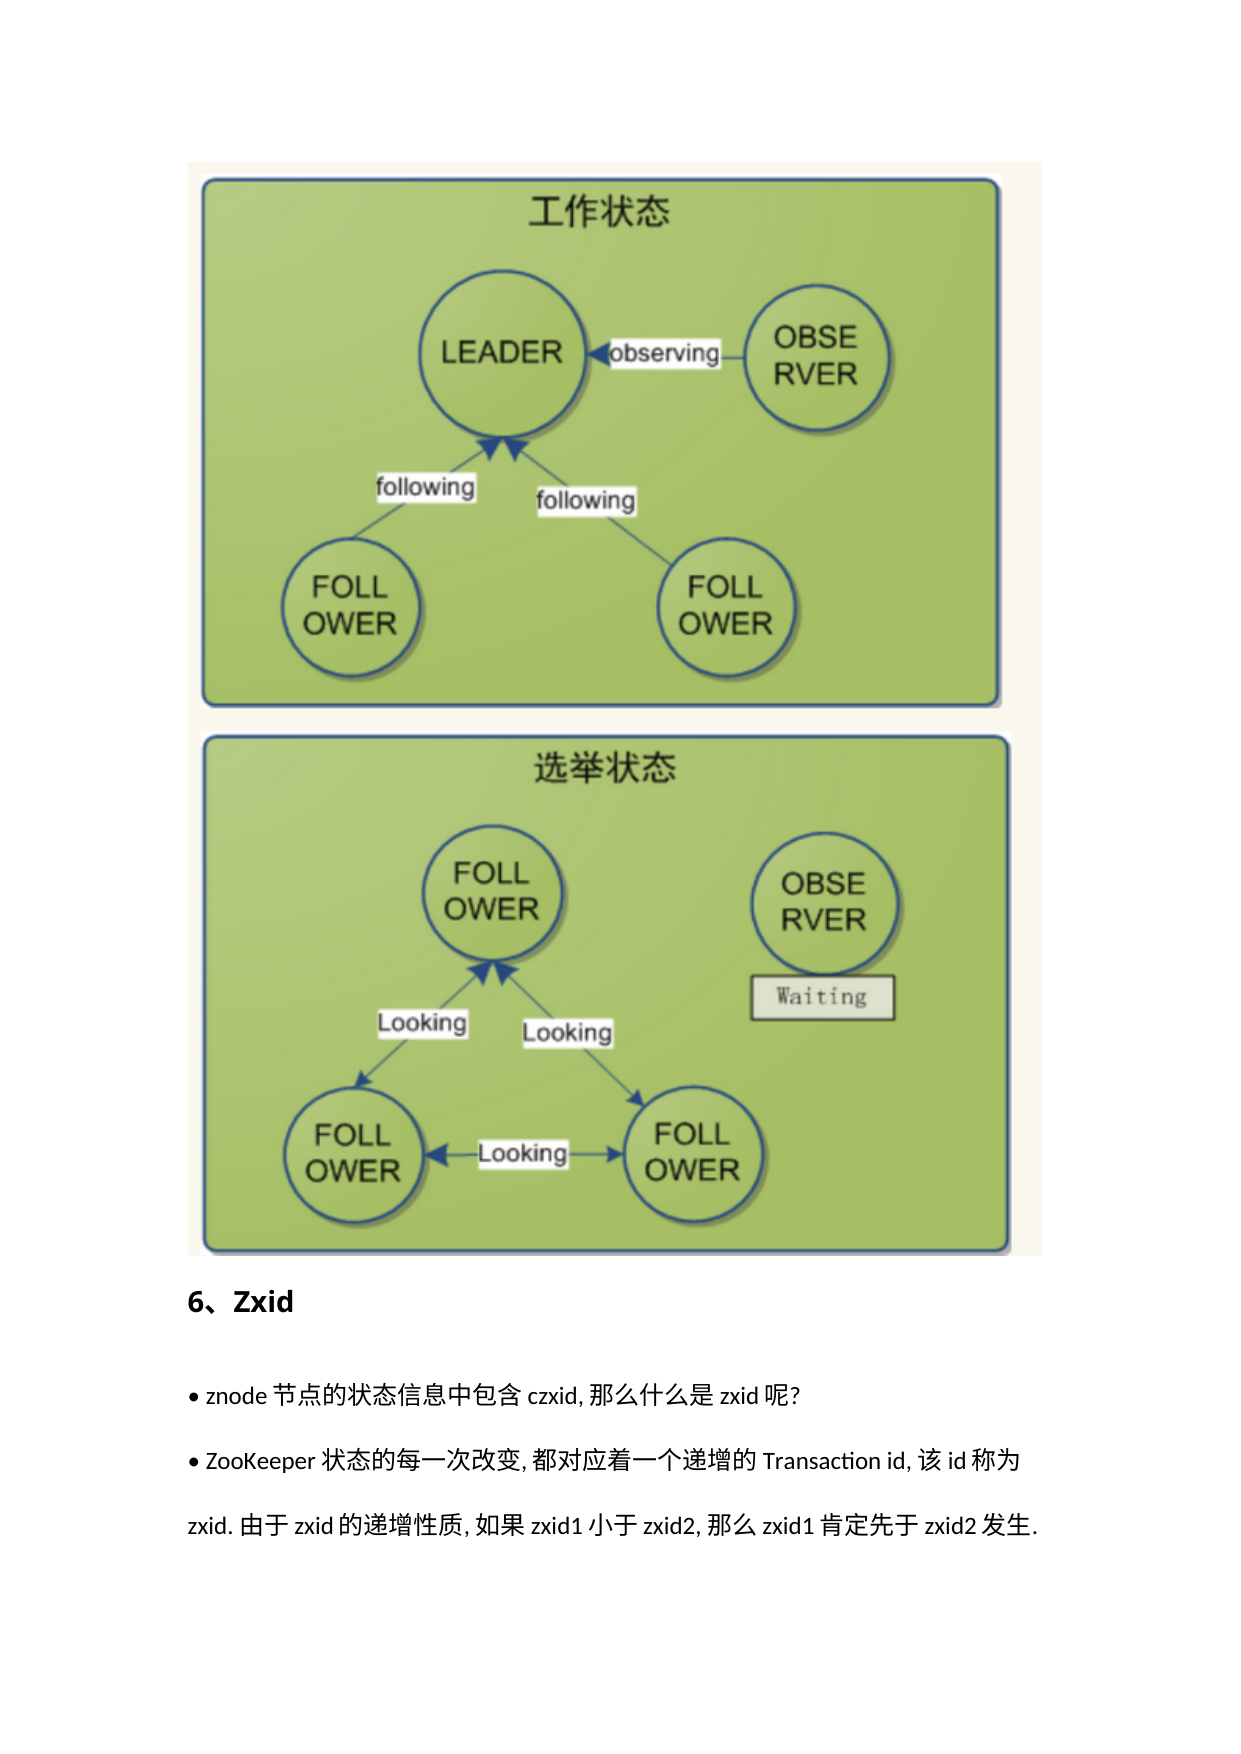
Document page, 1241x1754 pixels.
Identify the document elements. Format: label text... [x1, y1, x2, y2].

picture [187, 162, 1043, 1256]
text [187, 1361, 1053, 1556]
list Zxid [187, 1267, 1053, 1332]
